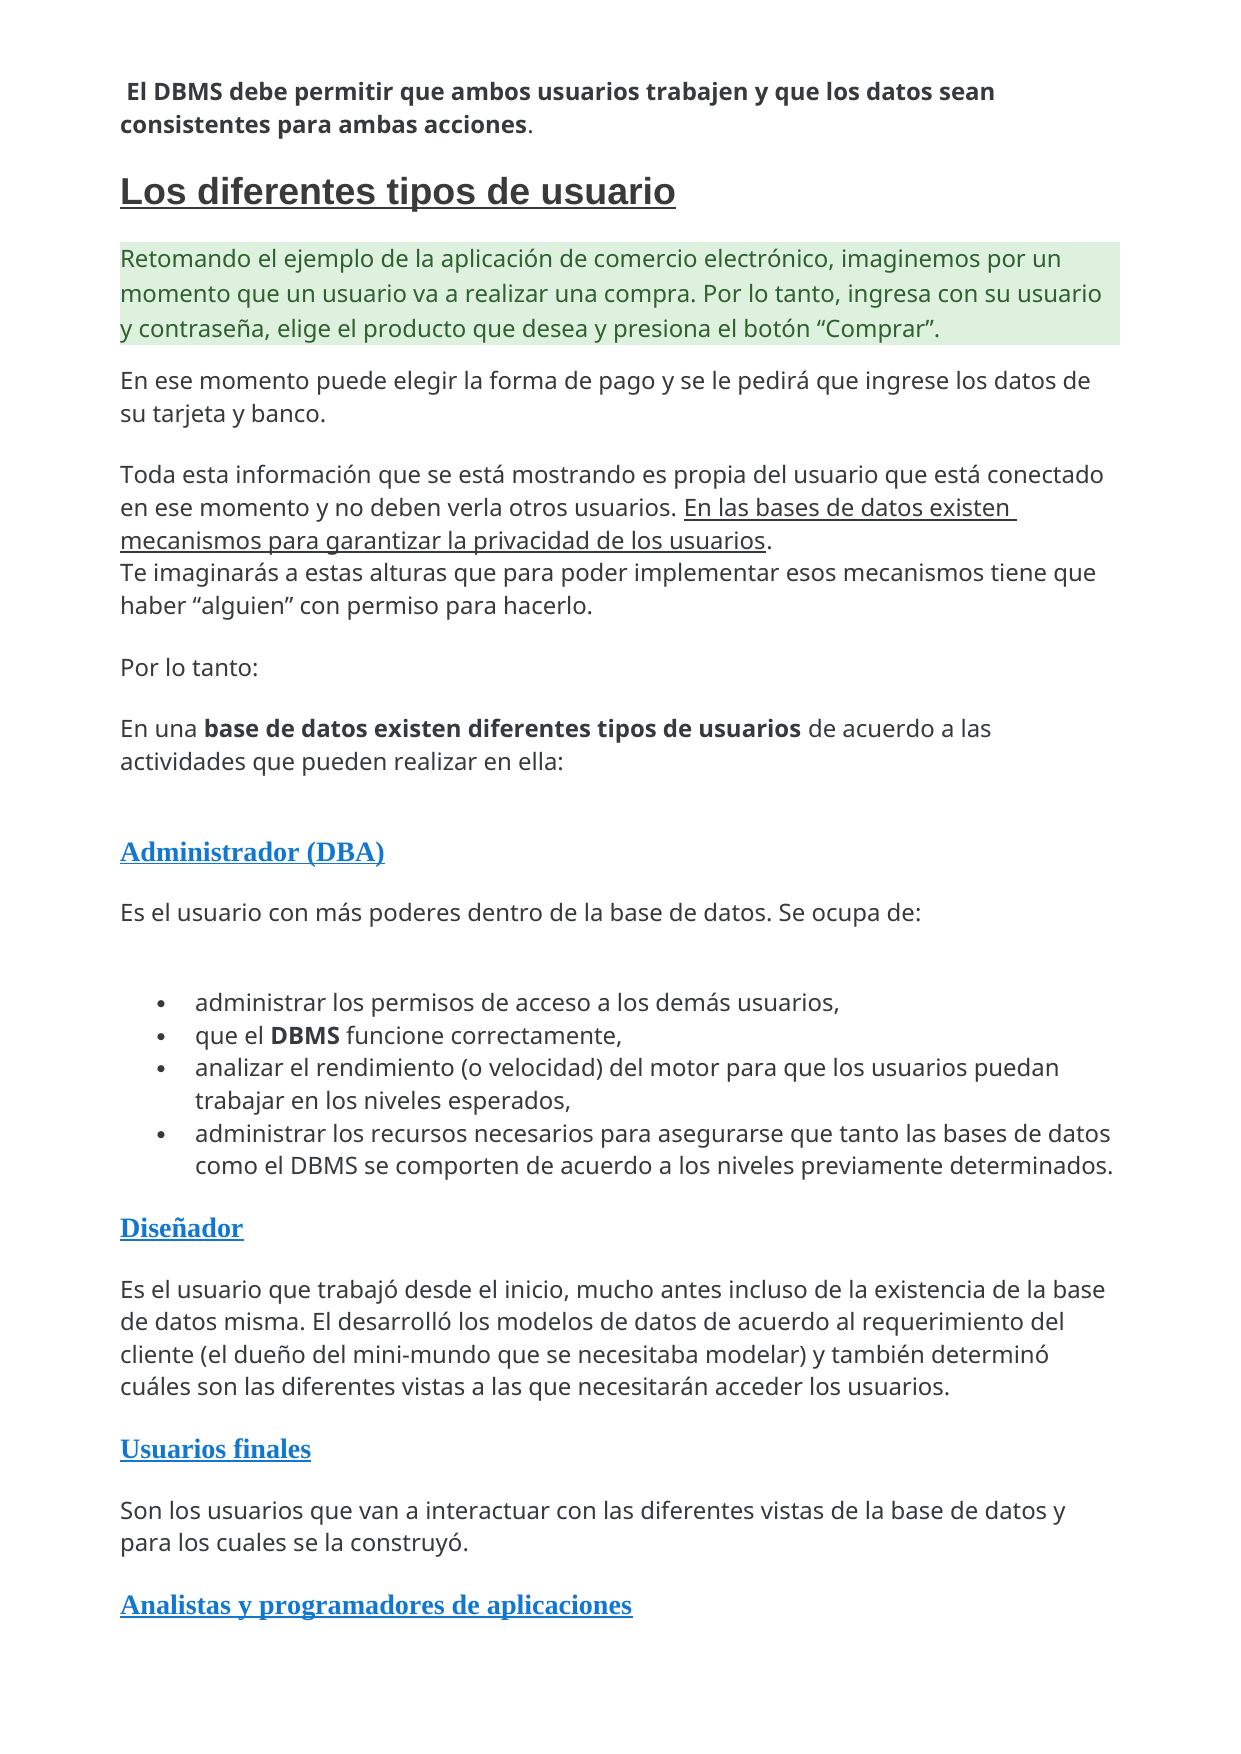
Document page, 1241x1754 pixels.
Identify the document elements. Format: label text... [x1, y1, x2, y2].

subtitle Diseñador [120, 1211, 1120, 1243]
list analizar el rendimiento (o velocidad) del motor para que los usuarios puedan trabajar en los niveles esperados, [157, 1051, 1120, 1116]
text Es el usuario que trabajó desde el inicio, mucho antes incluso de la existencia de la base de datos misma. El desarrolló los modelos de datos de acuerdo al requerimiento del cliente (el dueño del mini-mundo que se necesitaba modelar) y también determinó cuáles son las diferentes vistas a las que necesitarán acceder los usuarios. [120, 1272, 1120, 1403]
text Son los usuarios que van a interactuar con las diferentes vistas de la base de datos y para los cuales se la construyó. [120, 1493, 1120, 1559]
text Es el usuario con más poderes dentro de la base de datos. Se ocupa de: [120, 896, 1120, 957]
text El DBMS debe permitir que ambos usuarios trabajen y que los datos sean consistentes para ambas acciones. [120, 75, 1120, 140]
subtitle Usuarios finales [120, 1432, 1120, 1464]
text En una base de datos existen diferentes tipos de usuarios de acuerdo a las actividades que pueden realizar en ella: [120, 712, 1120, 806]
list administrar los permisos de acceso a los demás usuarios, [157, 986, 1120, 1019]
text Por lo tanto: [120, 651, 1120, 683]
text Toda esta información que se está mostrando es propia del usuario que está conectado en ese momento y no deben verla otros usuarios. En las bases de datos existen mecanismos para garantizar la privacidad de los usuarios. Te imaginarás a estas alturas que para poder implementar esos mecanismos tiene que haber “alguien” con permiso para hacerlo. [120, 458, 1120, 621]
subtitle Administrador (DBA) [120, 835, 1120, 867]
text En ese momento puede elegir la forma de pago y se le pedirá que ingrese los datos de su tarjeta y banco. [120, 364, 1120, 429]
subtitle Analistas y programadores de aplicaciones [120, 1588, 1120, 1620]
list administrar los recursos necesarios para asegurarse que tanto las bases de datos como el DBMS se comporten de acuerdo a los niveles previamente determinados. [157, 1116, 1120, 1182]
text Los diferentes tipos de usuario [120, 169, 1120, 212]
list que el DBMS funcione correctamente, [157, 1019, 1120, 1051]
text Retomando el ejemplo de la aplicación de comercio electrónico, imaginemos por un momento que un usuario va a realizar una compra. Por lo tanto, ingresa con su usuario y contraseña, elige el producto que desea y presiona el botón “Comprar”. [120, 242, 1120, 345]
